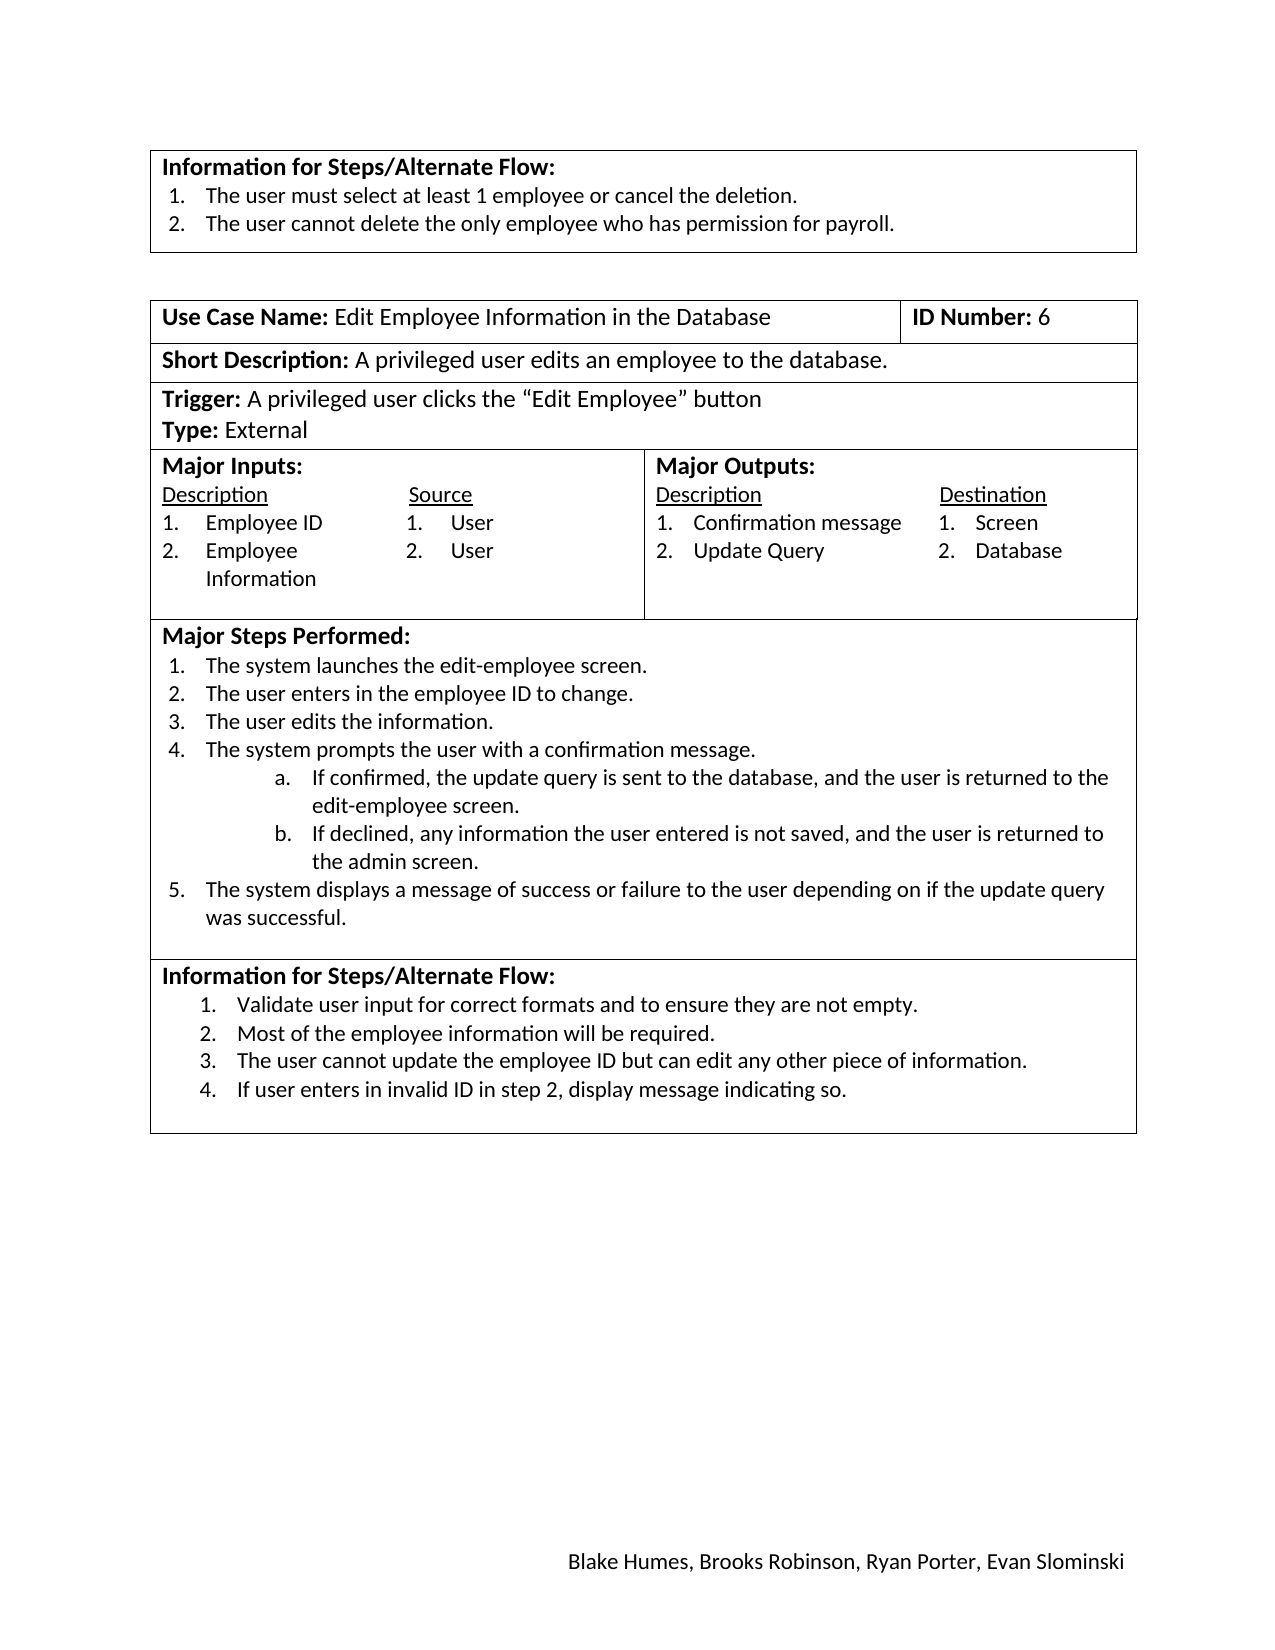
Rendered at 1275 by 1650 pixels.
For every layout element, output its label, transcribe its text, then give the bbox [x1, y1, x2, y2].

table_cell Major Steps Performed: The system launches the edit-employee screen. The user enters in the employee ID to change. The user edits the information. The system prompts the user with a confirmation message. If confirmed, the update query is sent to the database, and the user is returned to the edit-employee screen. If declined, any information the user entered is not saved, and the user is returned to the admin screen. The system displays a message of success or failure to the user depending on if the update query was successful. [151, 620, 1136, 959]
table_cell Short Description: A privileged user edits an employee to the database. [151, 344, 1137, 382]
table_cell Source User User [397, 450, 644, 619]
table_cell Information for Steps/Alternate Flow: The user must select at least 1 employee or cancel the deletion. The user cannot delete the only employee who has permission for payroll. [151, 151, 1136, 252]
table_cell Major Outputs: Description Confirmation message Update Query [645, 450, 928, 619]
table_header Use Case Name: Edit Employee Information in the Database [151, 301, 900, 343]
table_cell Information for Steps/Alternate Flow: Validate user input for correct formats and to ensure they are not empty. Most of the employee information will be required. The user cannot update the employee ID but can edit any other piece of information. If user enters in invalid ID in step 2, display message indicating so. [151, 960, 1136, 1133]
table_cell Major Inputs: Description Employee ID Employee Information [151, 450, 397, 619]
table_cell Destination Screen Database [928, 450, 1137, 619]
table_cell Trigger: A privileged user clicks the “Edit Employee” button Type: External [151, 383, 1137, 449]
table_header ID Number: 6 [901, 301, 1137, 343]
